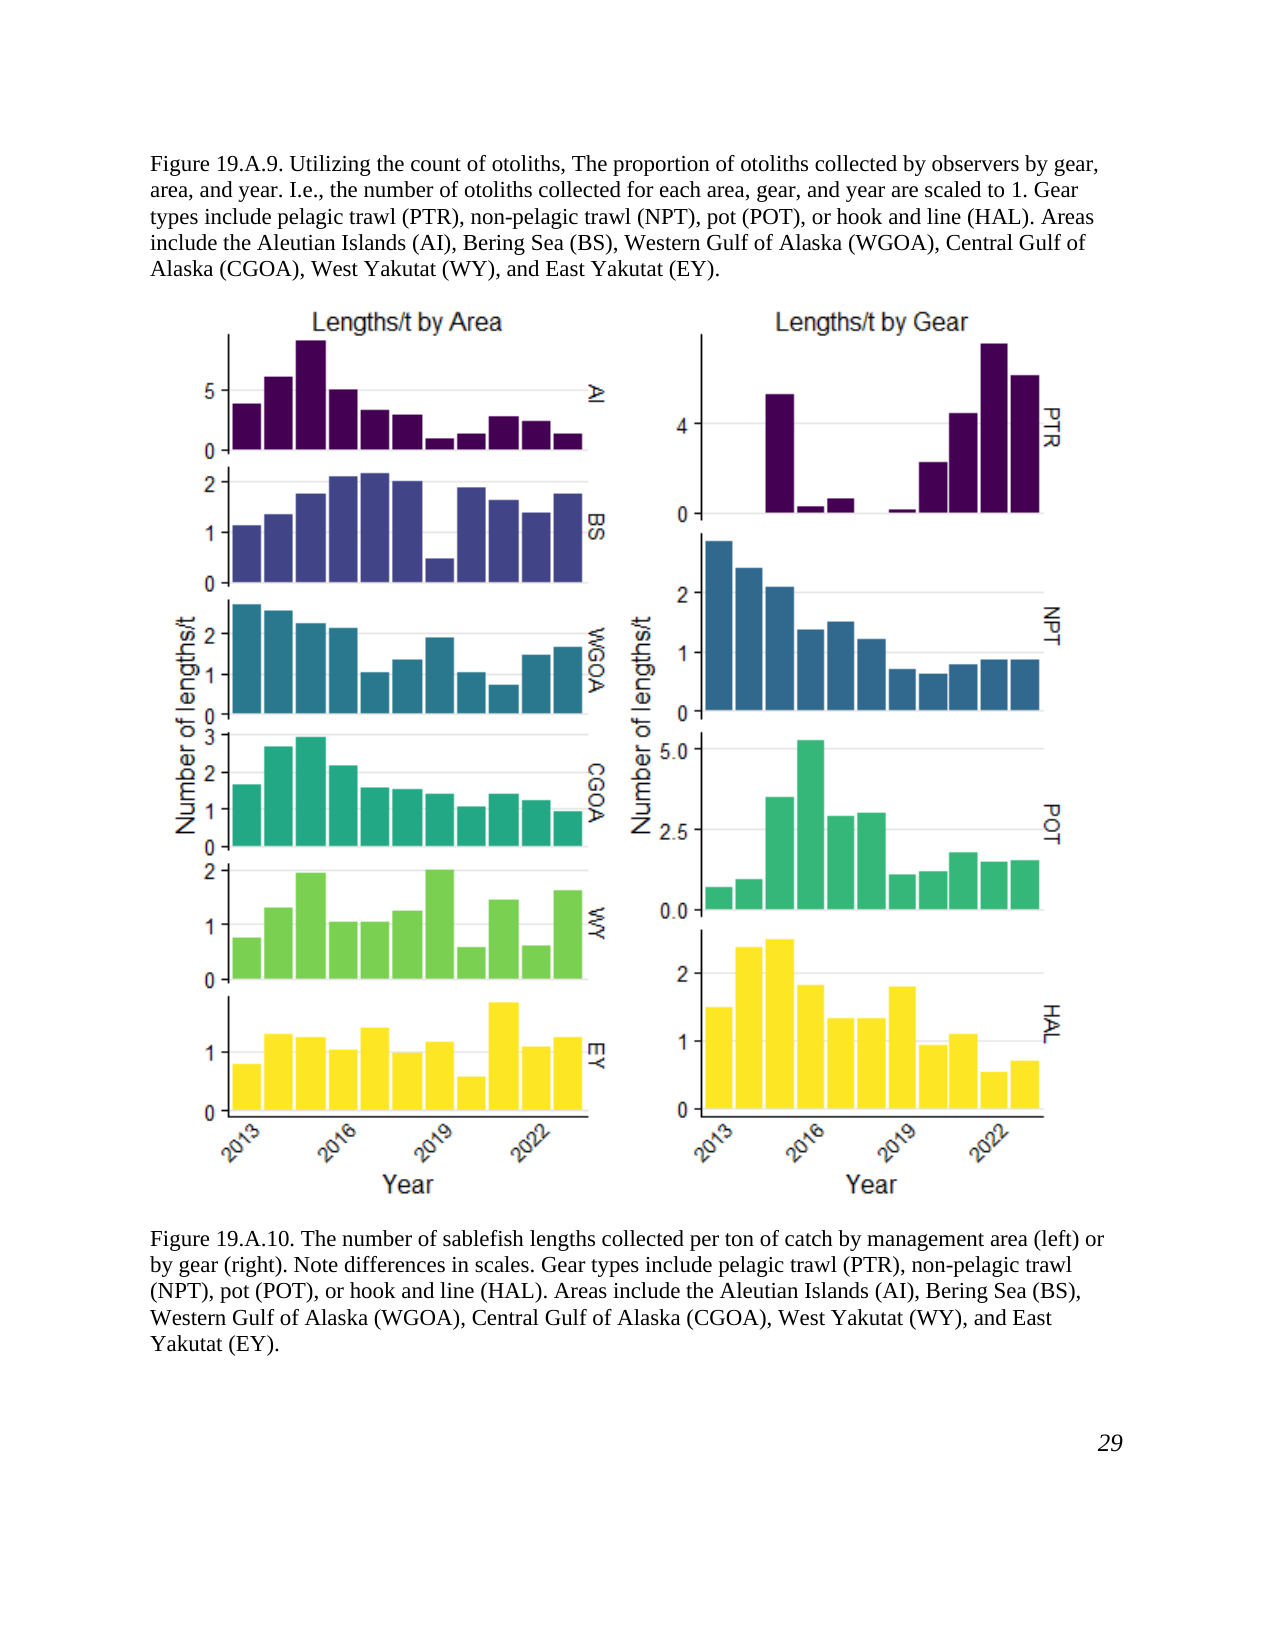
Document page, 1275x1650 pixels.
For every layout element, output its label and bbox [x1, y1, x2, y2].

picture [168, 298, 1079, 1208]
